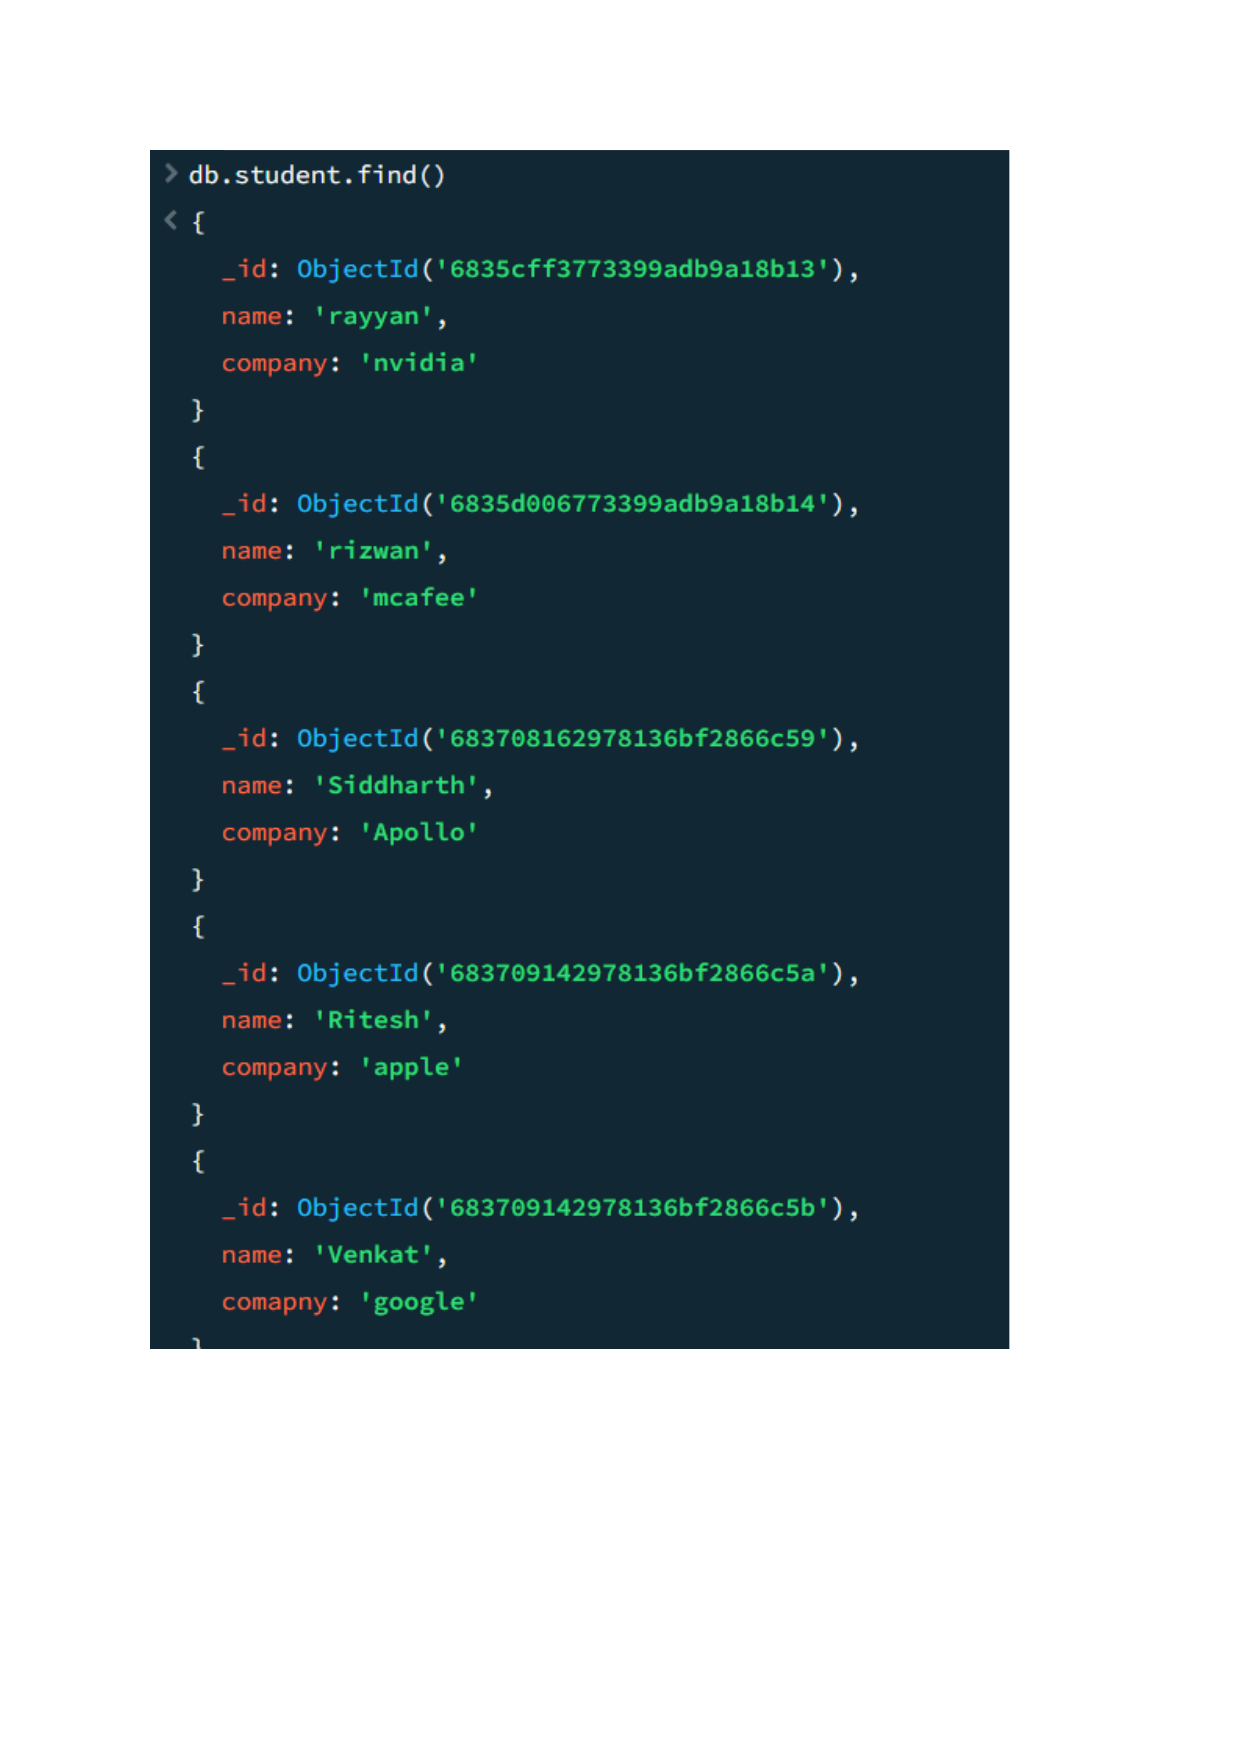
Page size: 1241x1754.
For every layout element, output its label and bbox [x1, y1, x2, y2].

picture [150, 150, 1010, 1349]
